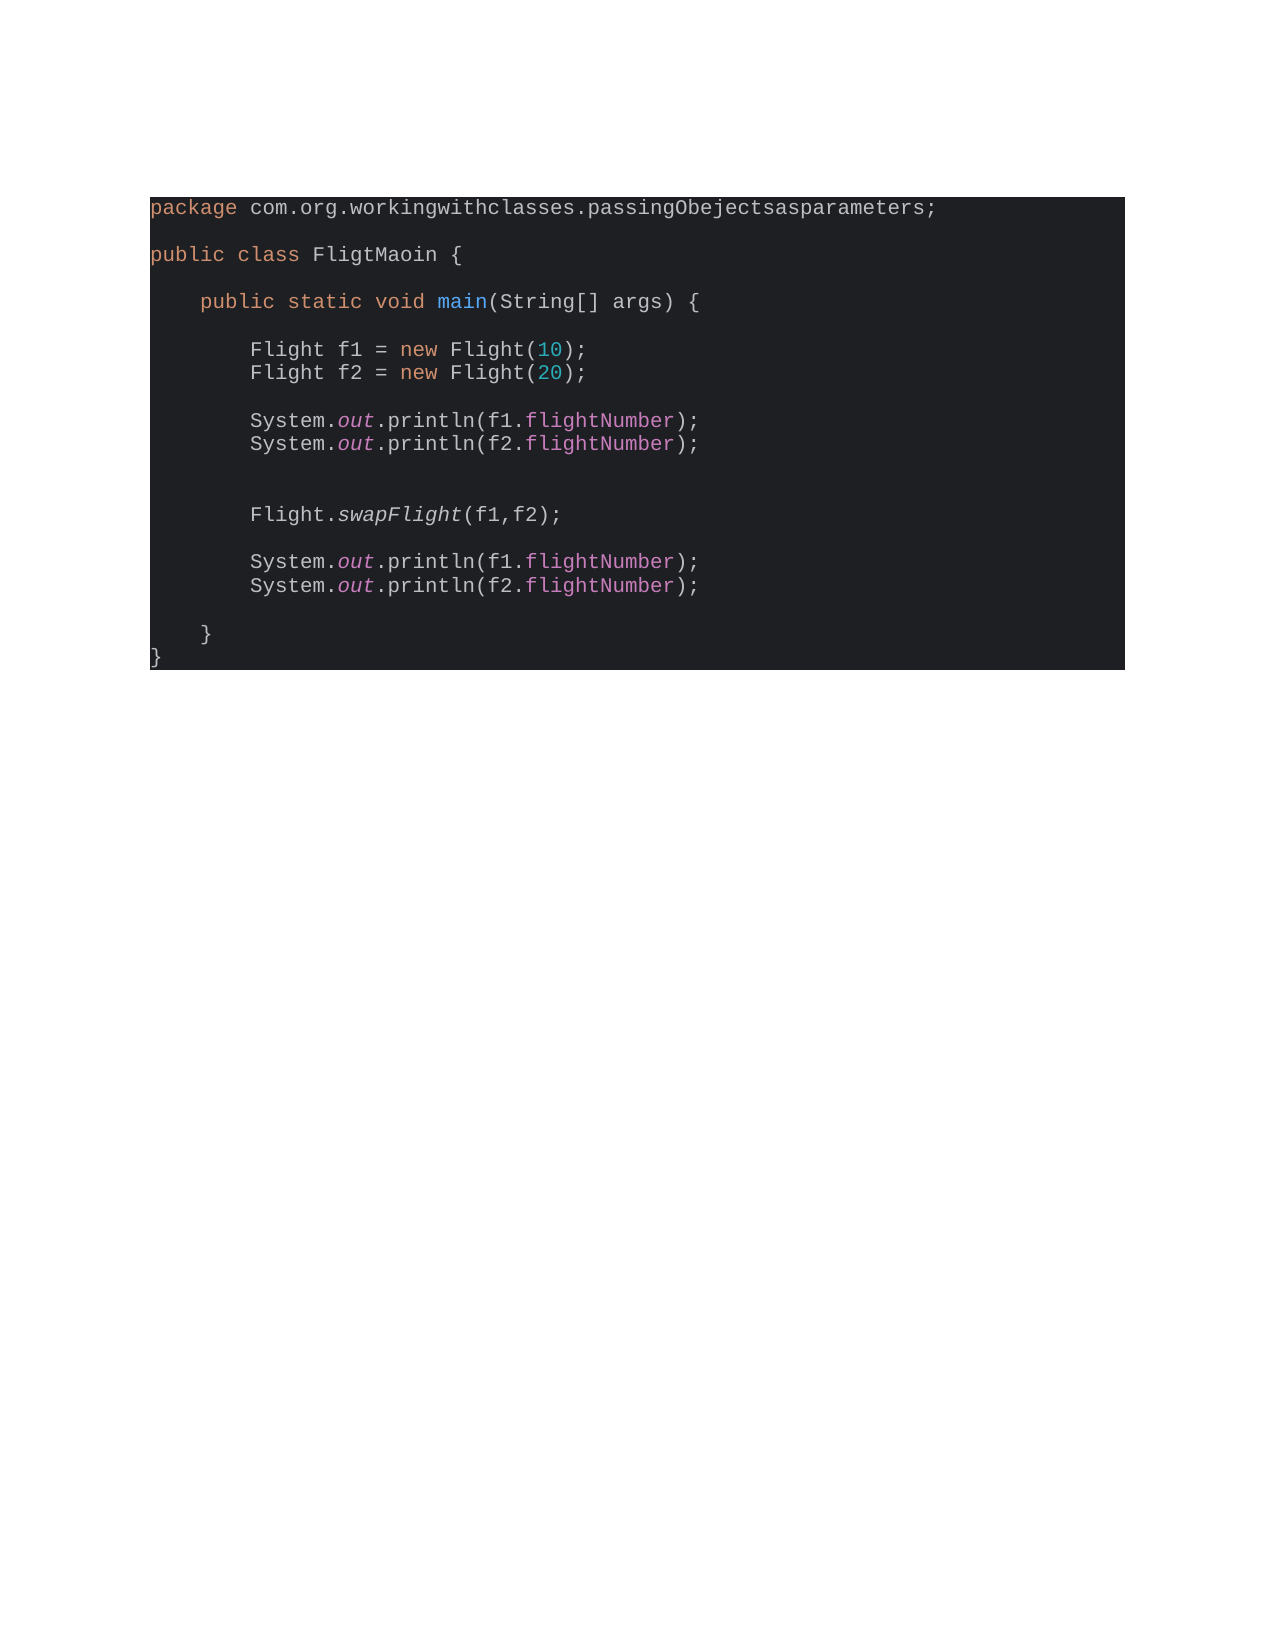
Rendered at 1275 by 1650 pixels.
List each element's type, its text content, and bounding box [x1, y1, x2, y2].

text package com.org.workingwithclasses.passingObejectsasparameters; public class FligtMaoin { public static void main(String[] args) { Flight f1 = new Flight(10); Flight f2 = new Flight(20); System.out.println(f1.flightNumber); System.out.println(f2.flightNumber); Flight.swapFlight(f1,f2); System.out.println(f1.flightNumber); System.out.println(f2.flightNumber); } } [150, 197, 1125, 670]
